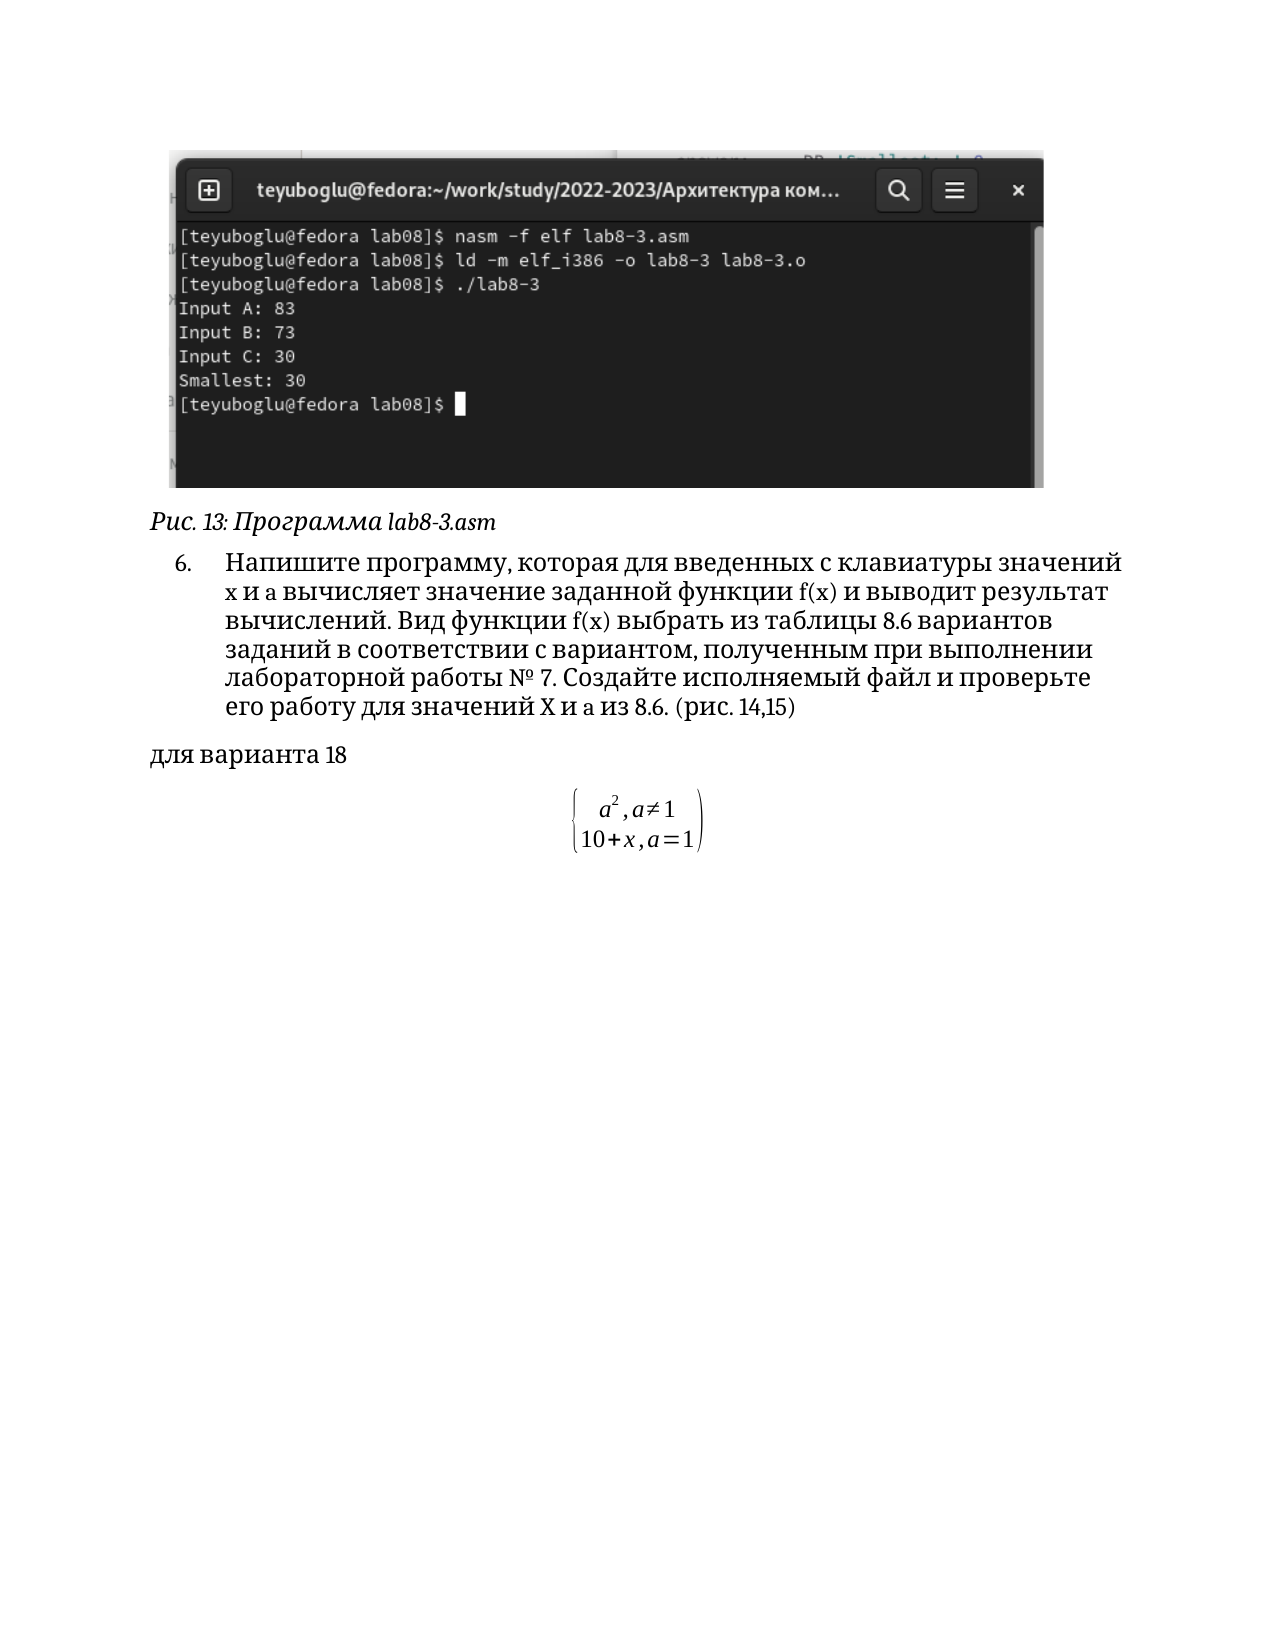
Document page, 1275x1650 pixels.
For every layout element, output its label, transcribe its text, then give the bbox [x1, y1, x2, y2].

picture [168, 150, 1044, 488]
text для варианта 18 [150, 741, 1125, 769]
text Рис. 13: Программа lab8-3.asm [150, 508, 1125, 537]
list Напишите программу, которая для введенных с клавиатуры значений x и a вычисляет значение заданной функции f(x) и выводит результат вычислений. Вид функции f(x) выбрать из таблицы 8.6 вариантов заданий в соответствии с вариантом, полученным при выполнении лабораторной работы № 7. Создайте исполняемый файл и проверьте его работу для значений X и a из 8.6. (рис. 14,15) [175, 549, 1125, 722]
